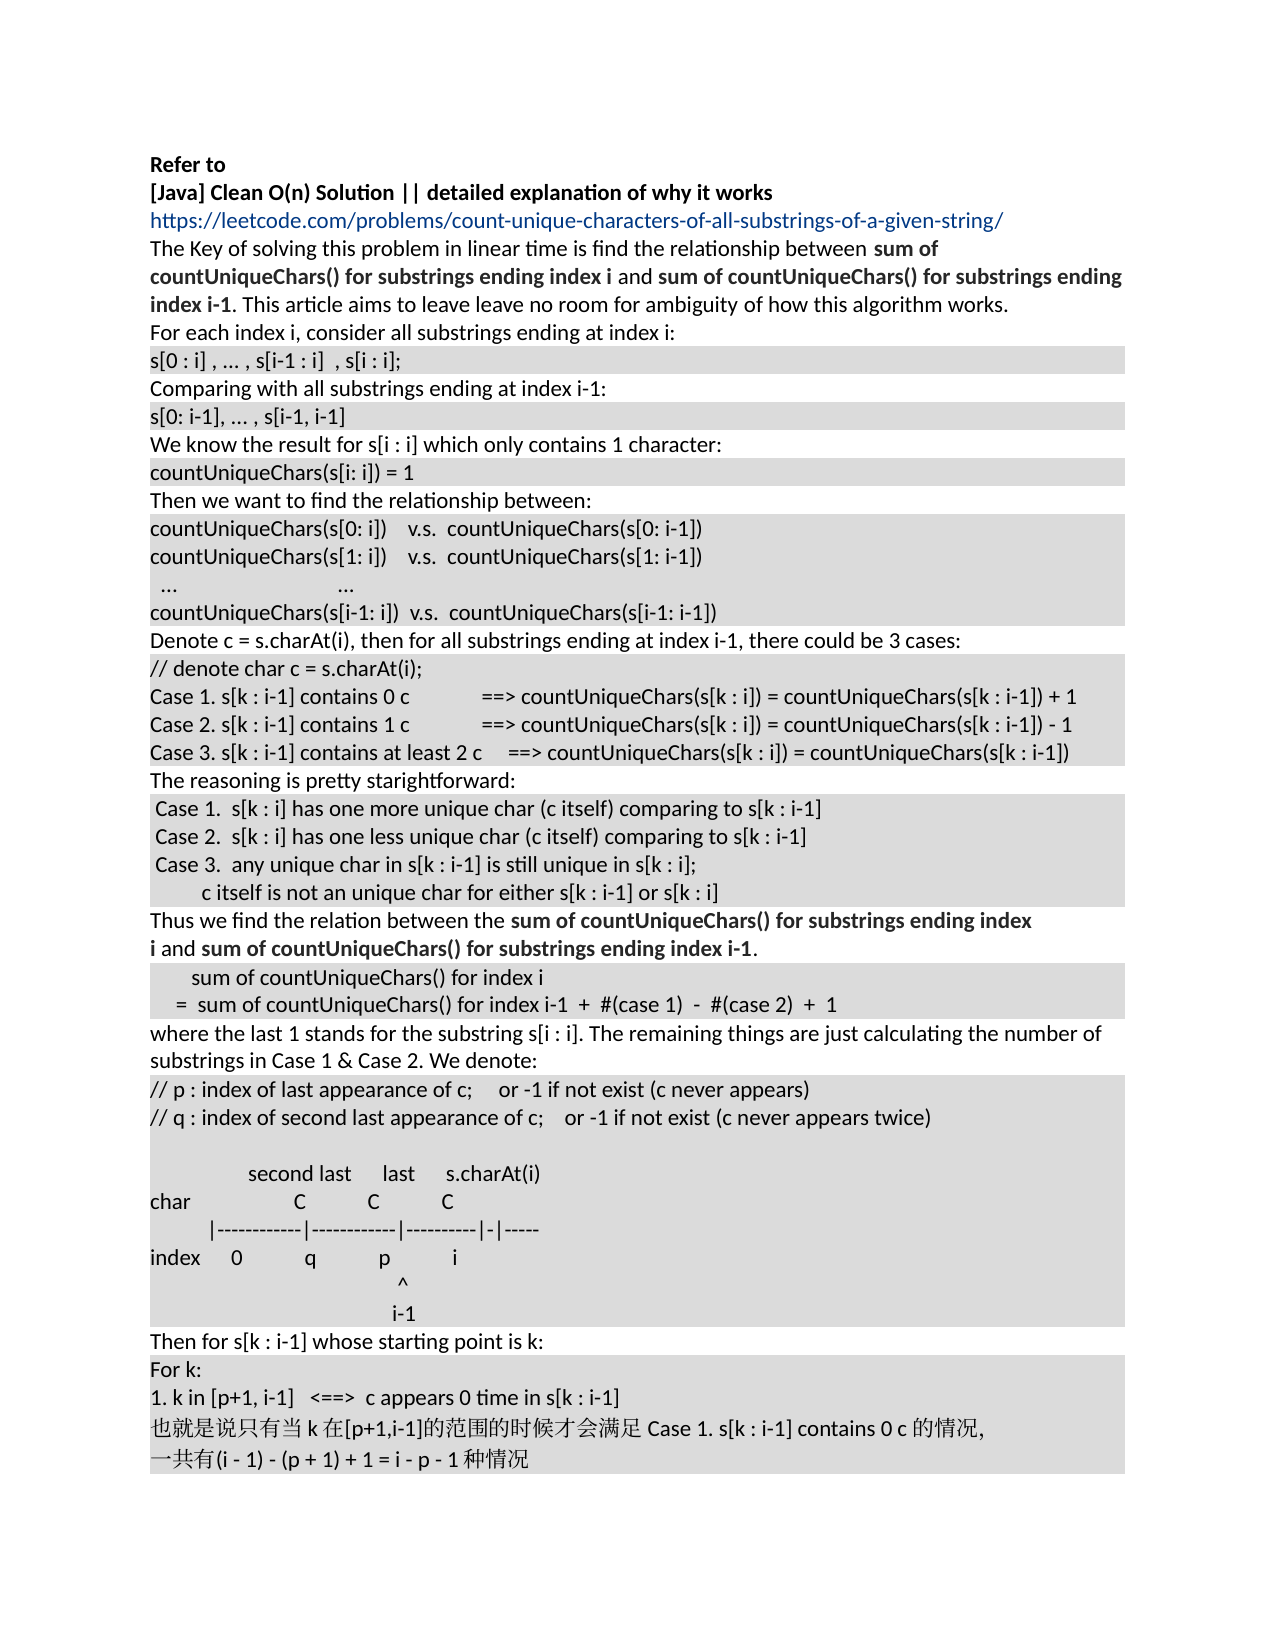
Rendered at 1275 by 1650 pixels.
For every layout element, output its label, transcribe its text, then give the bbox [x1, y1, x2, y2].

text Comparing with all substrings ending at index i-1: [150, 374, 1125, 402]
text ^ [150, 1271, 1125, 1299]
text countUniqueChars(s[i: i]) = 1 [150, 458, 1125, 486]
text Then for s[k : i-1] whose starting point is k: [150, 1327, 1125, 1355]
text = sum of countUniqueChars() for index i-1 + #(case 1) - #(case 2) + 1 [150, 991, 1125, 1019]
text s[0: i-1], ... , s[i-1, i-1] [150, 402, 1125, 430]
text s[0 : i] , ... , s[i-1 : i] , s[i : i]; [150, 346, 1125, 374]
text The Key of solving this problem in linear time is find the relationship between sum of countUniqueChars() for substrings ending index i and sum of countUniqueChars() for substrings ending index i-1. This article aims to leave leave no room for ambiguity​ of how this algorithm works. [150, 234, 1125, 318]
text sum of countUniqueChars() for index i [150, 963, 1125, 991]
text We know the result for s[i : i] which only contains 1 character: [150, 430, 1125, 458]
text [Java] Clean O(n) Solution || detailed explanation of why it works [150, 178, 1125, 206]
text Case 1. s[k : i-1] contains 0 c ==> countUniqueChars(s[k : i]) = countUniqueChars(s[k : i-1]) + 1 [150, 682, 1125, 710]
text |------------|------------|----------|-|----- [150, 1215, 1125, 1243]
text char C C C [150, 1187, 1125, 1215]
text index 0 q p i [150, 1243, 1125, 1271]
text // p : index of last appearance of c; or -1 if not exist (c never appears) [150, 1075, 1125, 1103]
text countUniqueChars(s[i-1: i]) v.s. countUniqueChars(s[i-1: i-1]) [150, 598, 1125, 626]
text second last last s.charAt(i) [150, 1159, 1125, 1187]
text c itself is not an unique char for either s[k : i-1] or s[k : i] [150, 878, 1125, 907]
text // q : index of second last appearance of c; or -1 if not exist (c never appears twice) [150, 1103, 1125, 1131]
text i-1 [150, 1299, 1125, 1327]
text Case 2. s[k : i] has one less unique char (c itself) comparing to s[k : i-1] [150, 822, 1125, 851]
text 1. k in [p+1, i-1] <==> c appears 0 time in s[k : i-1] [150, 1383, 1125, 1411]
text where the last 1 stands for the substring s[i : i]. The remaining things are just calculating the number of substrings in Case 1 & Case 2. We denote: [150, 1019, 1125, 1075]
text Denote c = s.charAt(i), then for all substrings ending at index i-1, there could be 3 cases: [150, 626, 1125, 654]
text // denote char c = s.charAt(i); [150, 654, 1125, 682]
text ... ... [150, 570, 1125, 598]
text Case 3. s[k : i-1] contains at least 2 c ==> countUniqueChars(s[k : i]) = countUniqueChars(s[k : i-1]) [150, 738, 1125, 766]
text Case 1. s[k : i] has one more unique char (c itself) comparing to s[k : i-1] [150, 794, 1125, 822]
text Then we want to find the relationship between: [150, 486, 1125, 514]
text Case 3. any unique char in s[k : i-1] is still unique in s[k : i]; [150, 851, 1125, 878]
text Case 2. s[k : i-1] contains 1 c ==> countUniqueChars(s[k : i]) = countUniqueChars(s[k : i-1]) - 1 [150, 710, 1125, 738]
text For k: [150, 1355, 1125, 1383]
text The reasoning is pretty starightforward: [150, 766, 1125, 794]
text 也就是说只有当k在[p+1,i-1]的范围的时候才会满足 Case 1. s[k : i-1] contains 0 c 的情况， [150, 1411, 1125, 1442]
text countUniqueChars(s[1: i]) v.s. countUniqueChars(s[1: i-1]) [150, 542, 1125, 570]
text Thus we find the relation between the sum of countUniqueChars() for substrings ending index i and sum of countUniqueChars() for substrings ending index i-1. [150, 907, 1125, 963]
text 一共有(i - 1) - (p + 1) + 1 = i - p - 1种情况 [150, 1442, 1125, 1474]
text countUniqueChars(s[0: i]) v.s. countUniqueChars(s[0: i-1]) [150, 514, 1125, 542]
text For each index i, consider all substrings ending at index i: [150, 318, 1125, 346]
text https://leetcode.com/problems/count-unique-characters-of-all-substrings-of-a-given-string/ [150, 206, 1125, 234]
text Refer to [150, 150, 1125, 178]
